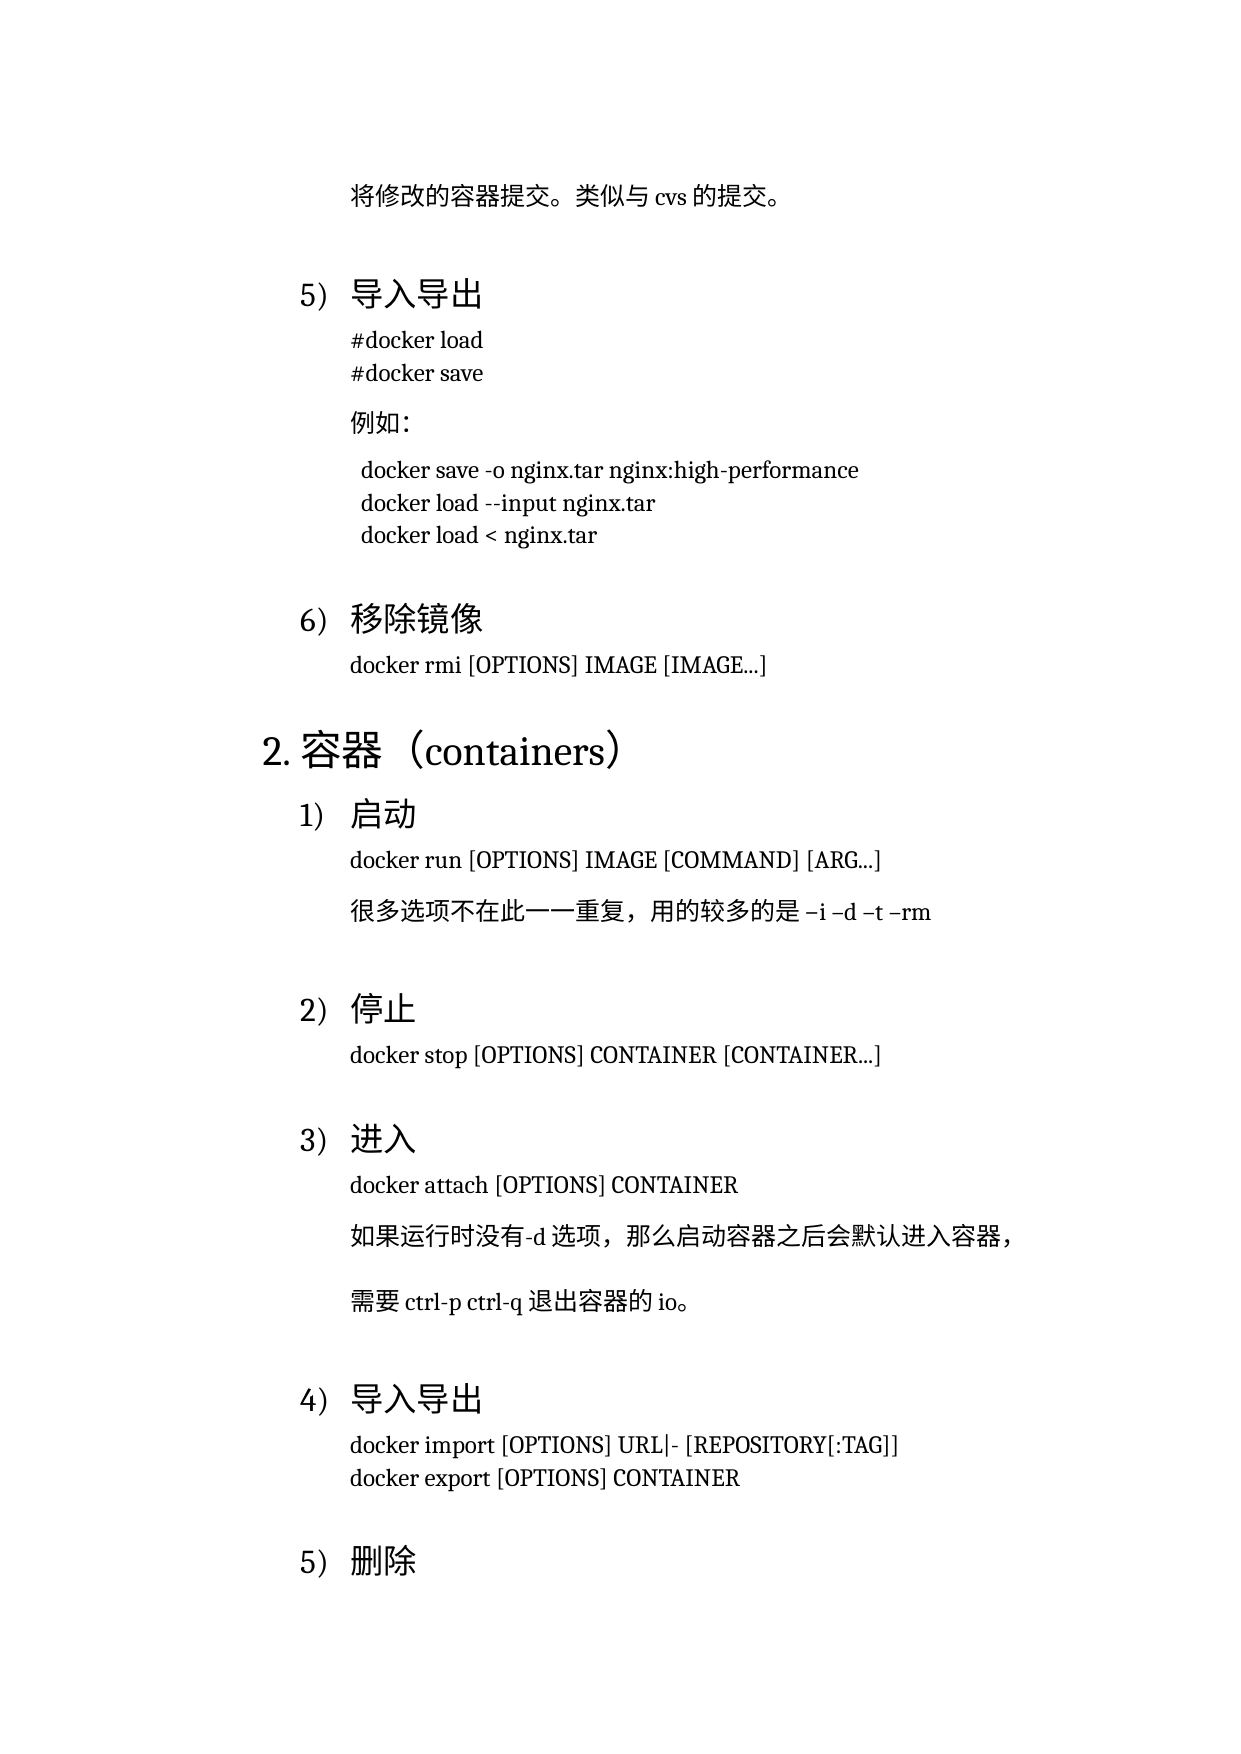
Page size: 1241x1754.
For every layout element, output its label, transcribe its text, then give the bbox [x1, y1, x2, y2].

list docker rmi [OPTIONS] IMAGE [IMAGE...] [350, 649, 1053, 682]
list 进入 [300, 1104, 1053, 1169]
list 删除 [300, 1527, 1053, 1592]
list #docker load [350, 324, 1053, 357]
list 将修改的容器提交。类似与cvs的提交。 [350, 162, 1053, 227]
list 如果运行时没有-d选项，那么启动容器之后会默认进入容器， [350, 1202, 1053, 1267]
list docker run [OPTIONS] IMAGE [COMMAND] [ARG...] [350, 844, 1053, 877]
list docker save -o nginx.tar nginx:high-performance [350, 454, 1053, 487]
list 移除镜像 [300, 584, 1053, 649]
list docker load < nginx.tar [350, 519, 1053, 552]
list 导入导出 [300, 1364, 1053, 1429]
list 容器（containers） [262, 714, 1053, 779]
list docker stop [OPTIONS] CONTAINER [CONTAINER...] [350, 1039, 1053, 1072]
list docker export [OPTIONS] CONTAINER [350, 1462, 1053, 1494]
list #docker save [350, 357, 1053, 389]
list 例如： [350, 389, 1053, 454]
list 启动 [300, 779, 1053, 844]
list 导入导出 [300, 259, 1053, 324]
list docker load --input nginx.tar [350, 487, 1053, 519]
list 需要ctrl-p ctrl-q退出容器的io。 [350, 1267, 1053, 1332]
list docker import [OPTIONS] URL|- [REPOSITORY[:TAG]] [350, 1429, 1053, 1462]
list docker attach [OPTIONS] CONTAINER [350, 1169, 1053, 1202]
list 停止 [300, 974, 1053, 1039]
list 很多选项不在此一一重复，用的较多的是 –i –d –t –rm [350, 877, 1053, 942]
